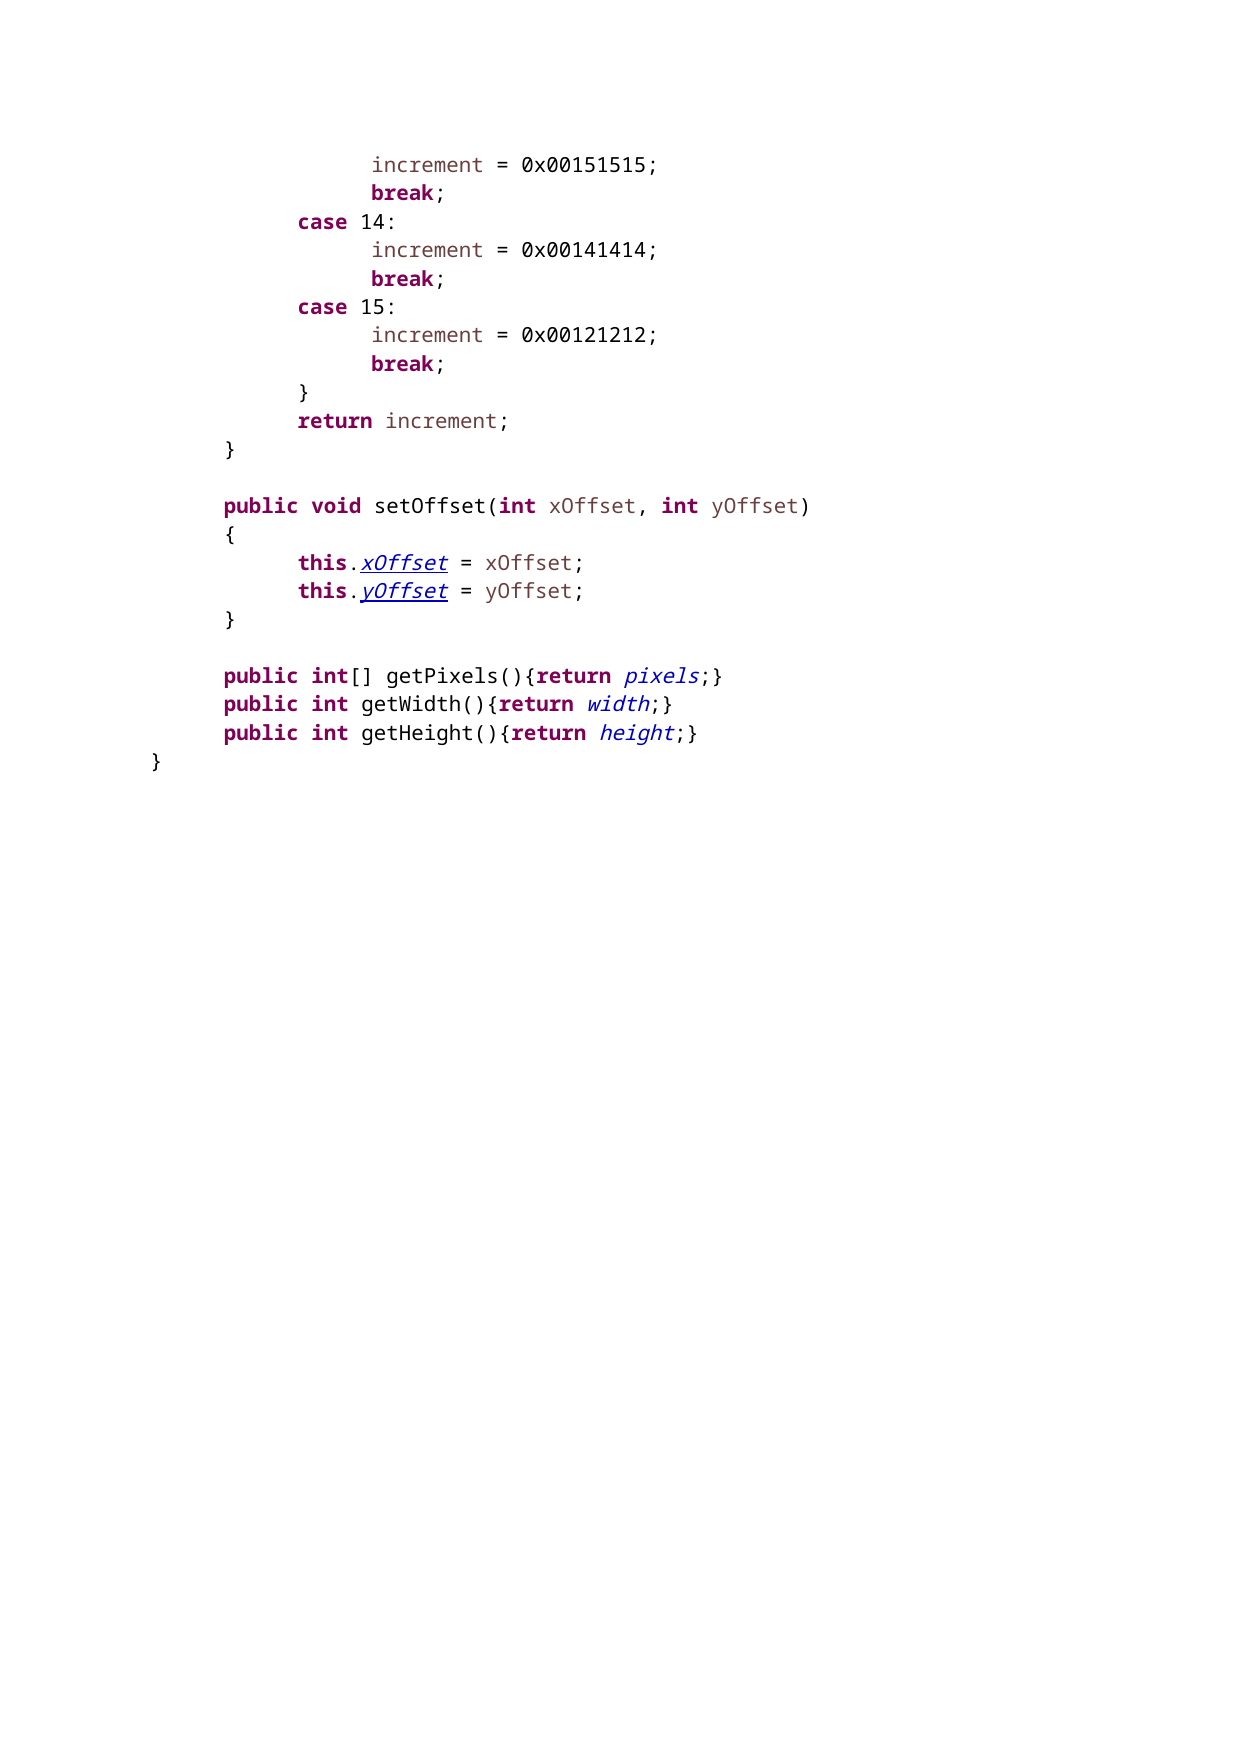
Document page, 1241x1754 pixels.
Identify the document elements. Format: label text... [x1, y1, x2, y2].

text public int[] getPixels(){return pixels;} [150, 661, 1090, 689]
text { [150, 519, 1090, 548]
text break; [150, 178, 1090, 207]
text this.yOffset = yOffset; [150, 576, 1090, 604]
text public int getHeight(){return height;} [150, 718, 1090, 746]
text case 15: [150, 292, 1090, 321]
text public void setOffset(int xOffset, int yOffset) [150, 491, 1090, 519]
text break; [150, 349, 1090, 377]
text increment = 0x00151515; [150, 150, 1090, 178]
text increment = 0x00121212; [150, 321, 1090, 349]
text case 14: [150, 207, 1090, 235]
text return increment; [150, 406, 1090, 434]
text } [150, 746, 1090, 775]
text } [150, 434, 1090, 463]
text public int getWidth(){return width;} [150, 689, 1090, 718]
text break; [150, 264, 1090, 292]
text this.xOffset = xOffset; [150, 548, 1090, 576]
text } [150, 377, 1090, 406]
text increment = 0x00141414; [150, 235, 1090, 264]
text } [150, 604, 1090, 633]
